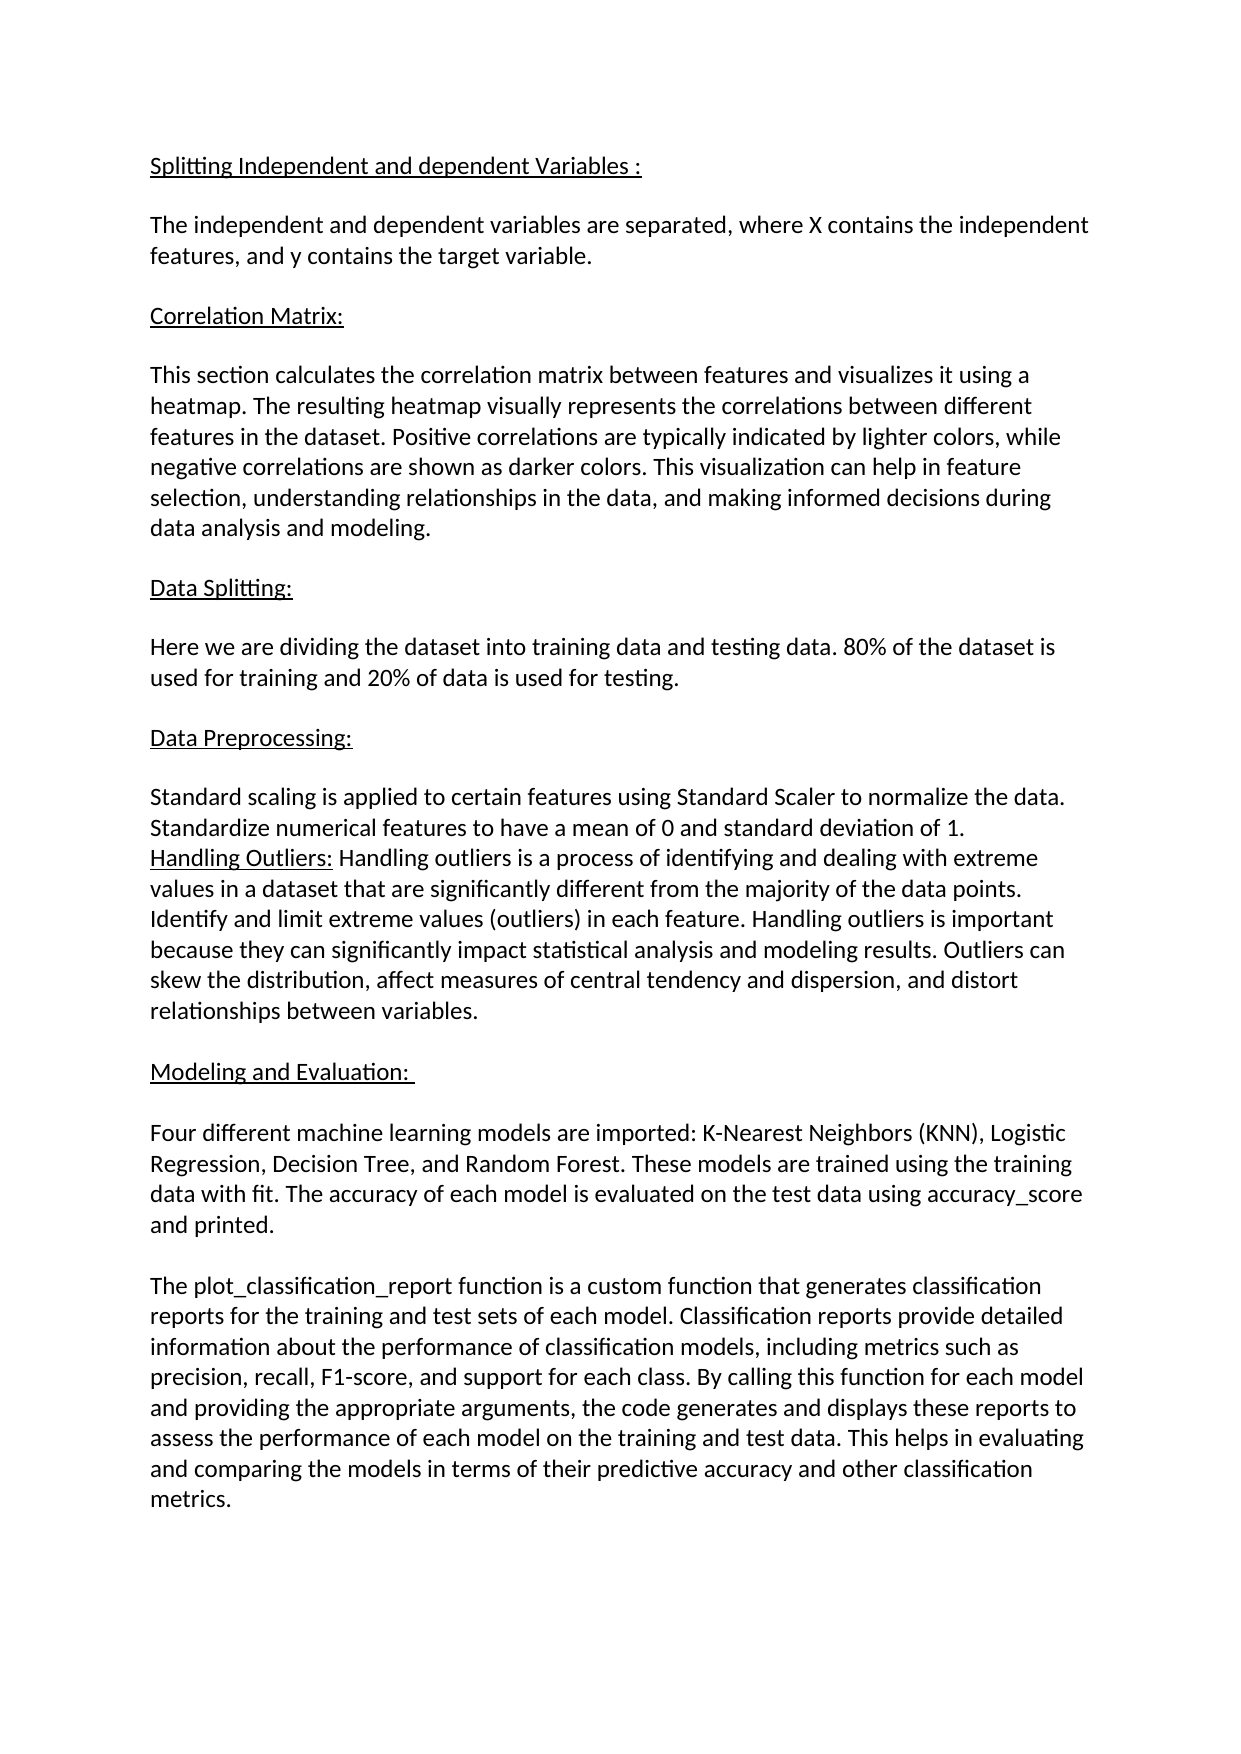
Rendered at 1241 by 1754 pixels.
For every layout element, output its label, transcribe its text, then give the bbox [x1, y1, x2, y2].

text Here we are dividing the dataset into training data and testing data. 80% of the dataset is used for training and 20% of data is used for testing. [150, 632, 1090, 693]
text Modeling and Evaluation: [150, 1056, 1090, 1087]
text Correlation Matrix: [150, 300, 1090, 330]
text The plot_classification_report function is a custom function that generates classification reports for the training and test sets of each model. Classification reports provide detailed information about the performance of classification models, including metrics such as precision, recall, F1-score, and support for each class. By calling this function for each model and providing the appropriate arguments, the code generates and displays these reports to assess the performance of each model on the training and test data. This helps in evaluating and comparing the models in terms of their predictive accuracy and other classification metrics. [150, 1270, 1090, 1514]
text Data Preprocessing: [150, 722, 1090, 752]
text Splitting Independent and dependent Variables : [150, 150, 1090, 181]
text Data Splitting: [150, 572, 1090, 602]
text Handling Outliers: Handling outliers is a process of identifying and dealing with extreme values in a dataset that are significantly different from the majority of the data points. Identify and limit extreme values (outliers) in each feature. Handling outliers is important because they can significantly impact statistical analysis and modeling results. Outliers can skew the distribution, affect measures of central tendency and dispersion, and distort relationships between variables. [150, 842, 1090, 1026]
text This section calculates the correlation matrix between features and visualizes it using a heatmap. The resulting heatmap visually represents the correlations between different features in the dataset. Positive correlations are typically indicated by lighter colors, while negative correlations are shown as darker colors. This visualization can help in feature selection, understanding relationships in the data, and making informed decisions during data analysis and modeling. [150, 359, 1090, 543]
text Four different machine learning models are imported: K-Nearest Neighbors (KNN), Logistic Regression, Decision Tree, and Random Forest. These models are trained using the training data with fit. The accuracy of each model is evaluated on the test data using accuracy_score and printed. [150, 1117, 1090, 1239]
text Standard scaling is applied to certain features using Standard Scaler to normalize the data. Standardize numerical features to have a mean of 0 and standard deviation of 1. [150, 781, 1090, 842]
text The independent and dependent variables are separated, where X contains the independent features, and y contains the target variable. [150, 210, 1090, 271]
